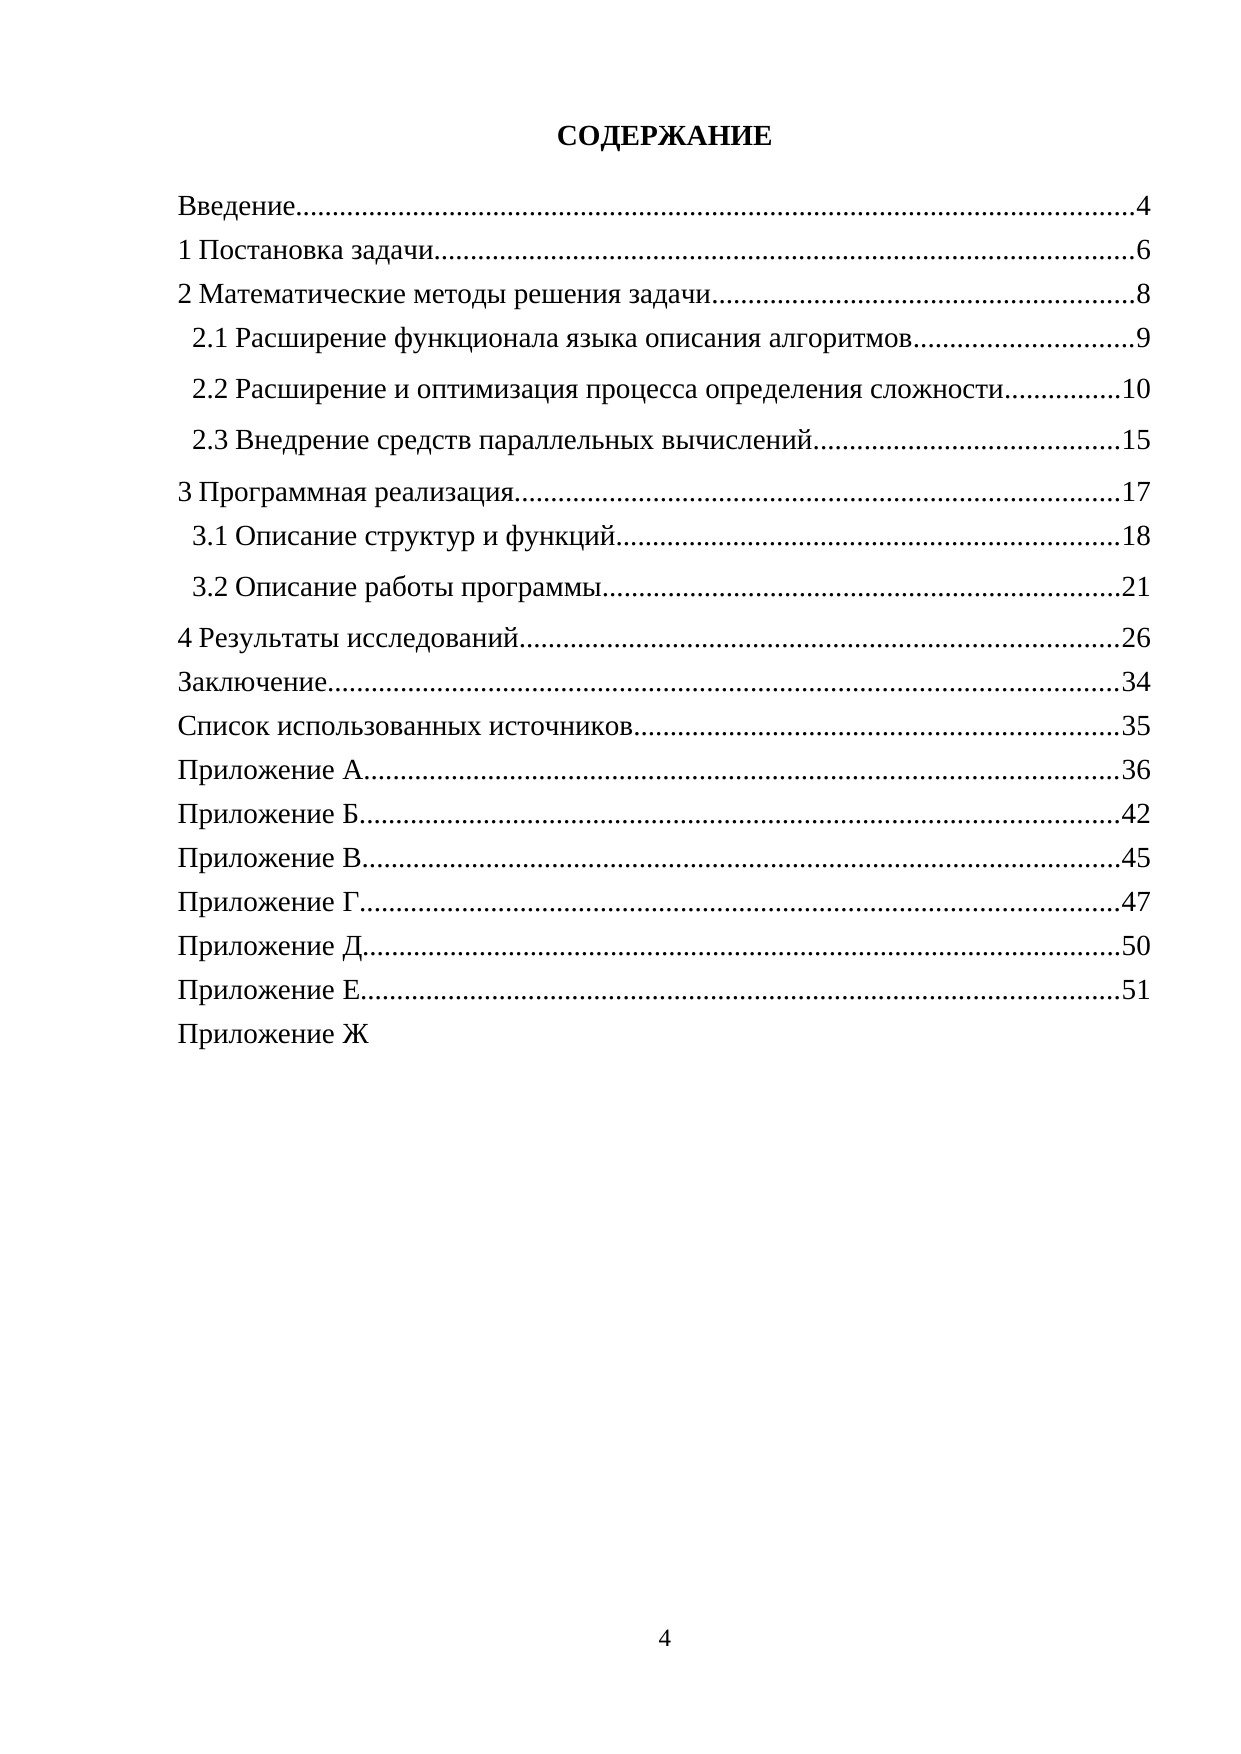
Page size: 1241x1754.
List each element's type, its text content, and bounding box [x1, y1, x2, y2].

text СОДЕРЖАНИЕ [177, 118, 1152, 152]
